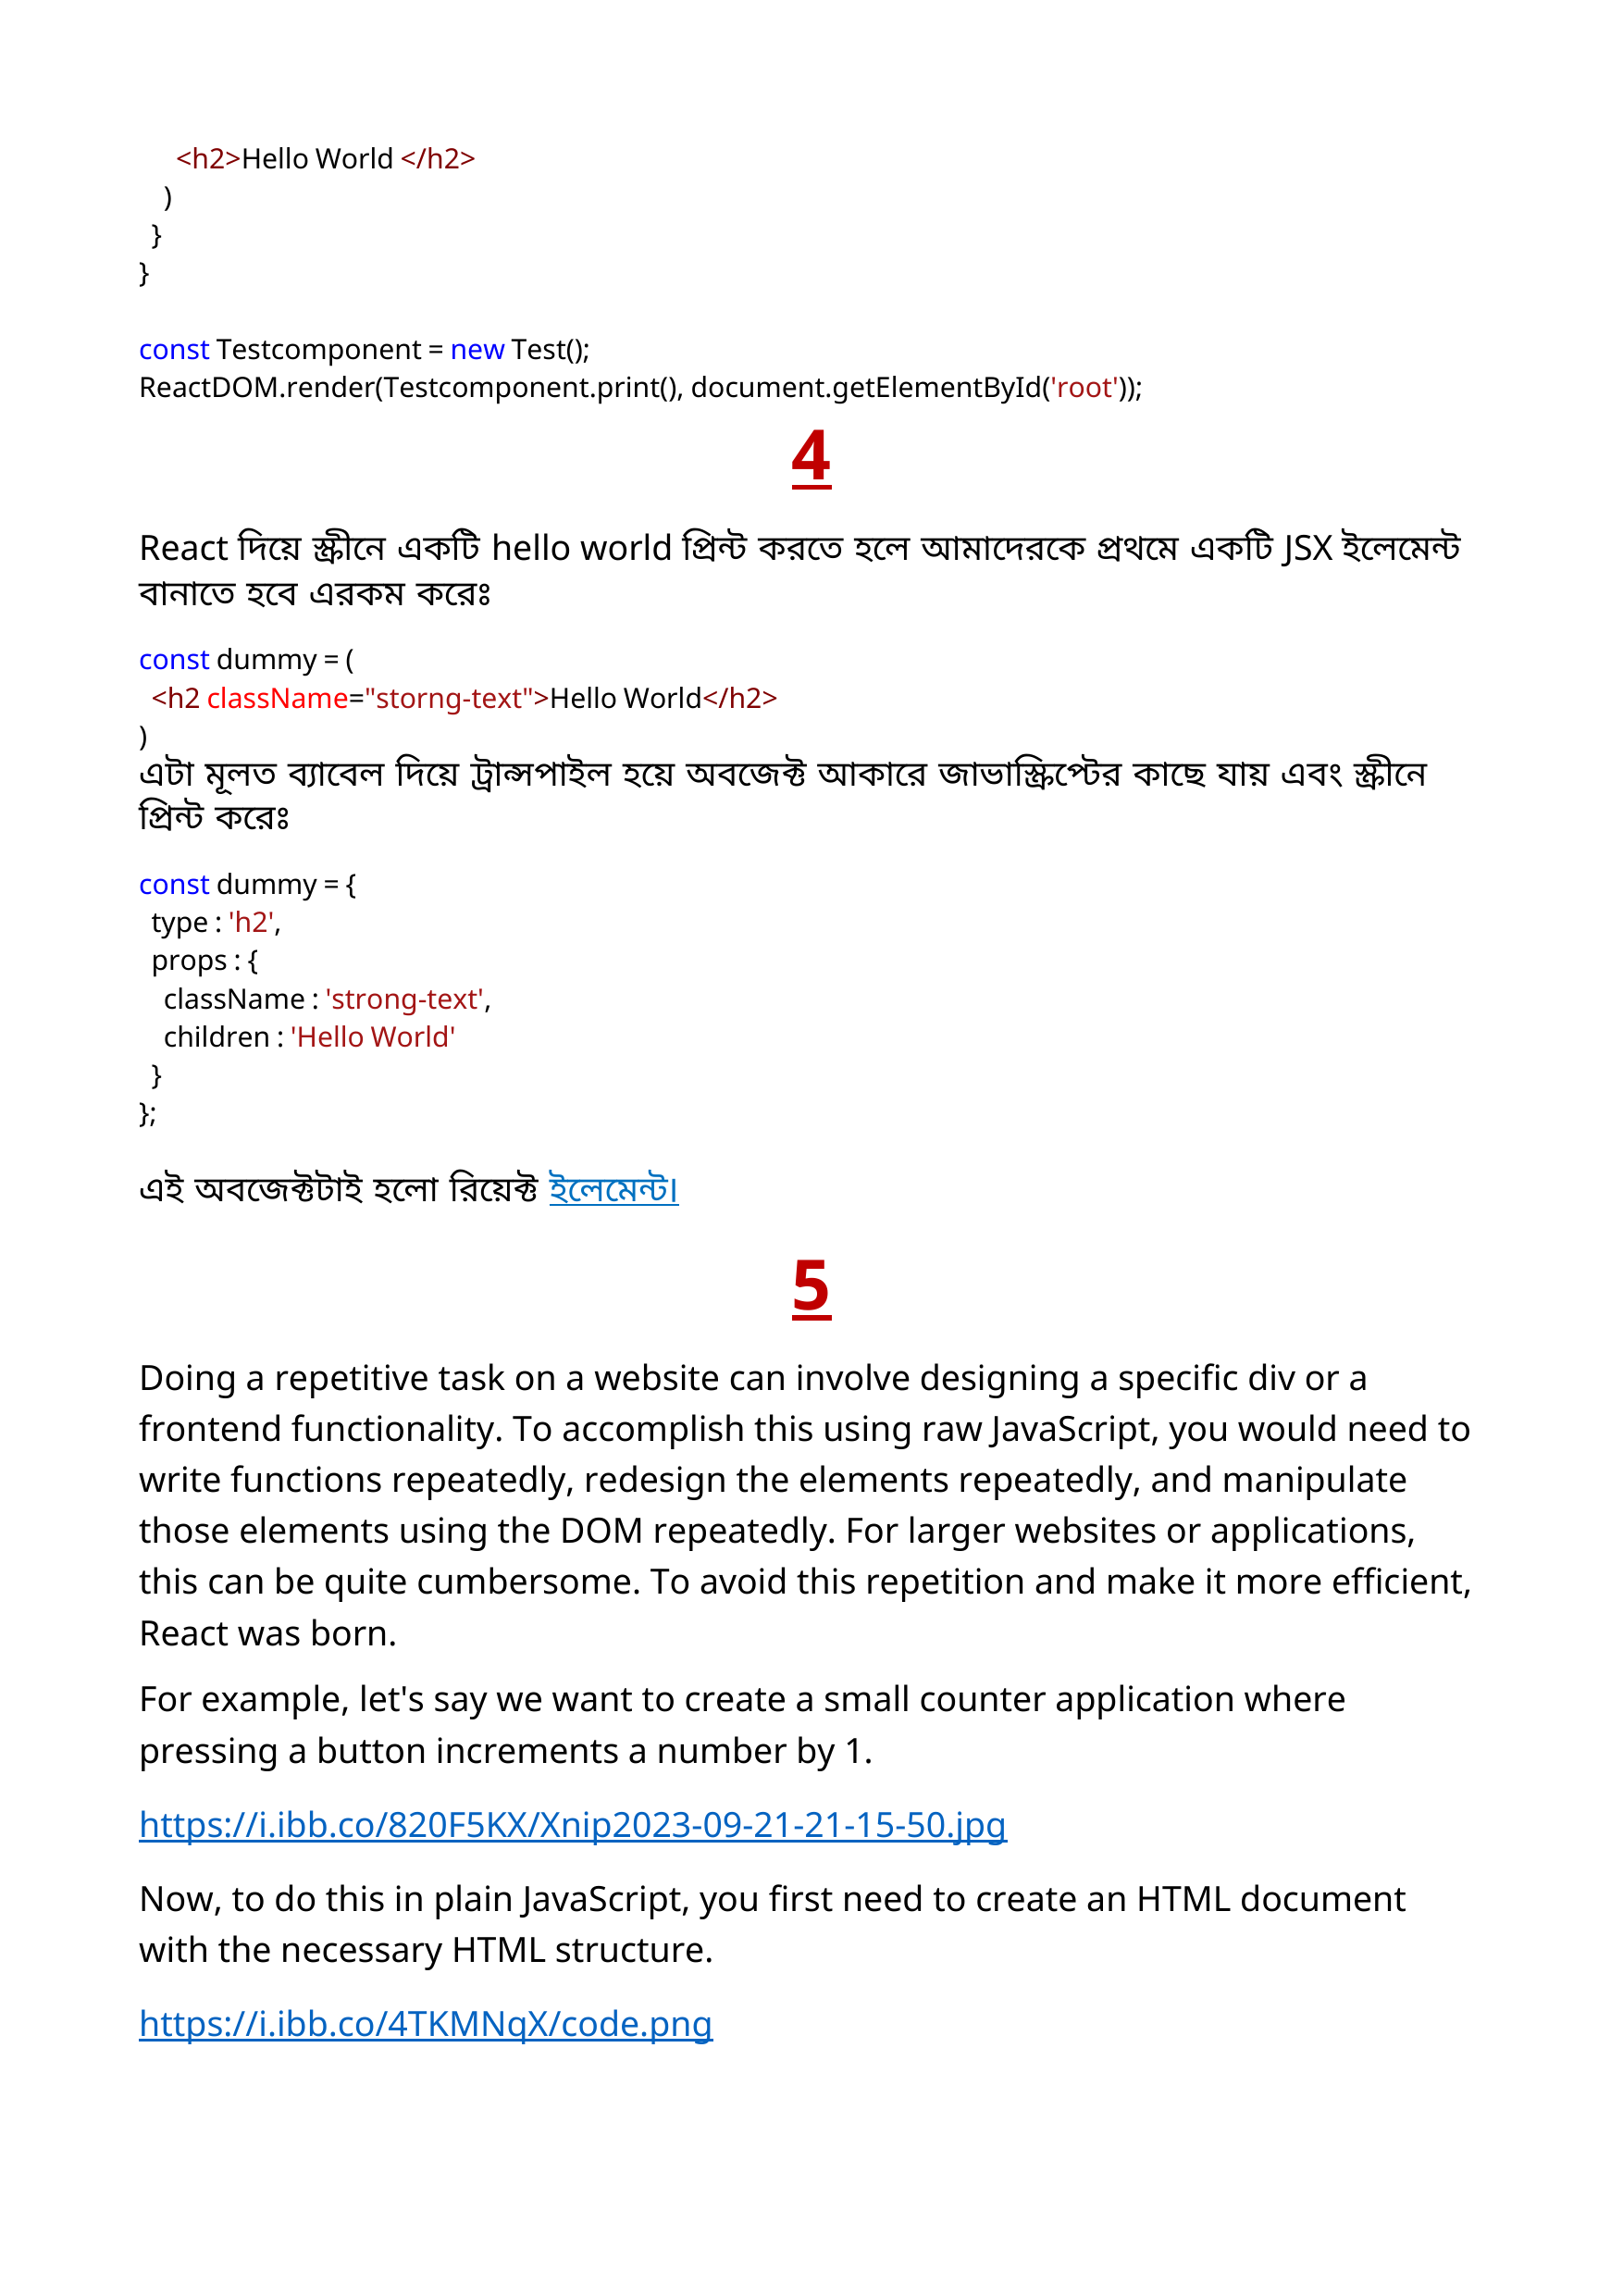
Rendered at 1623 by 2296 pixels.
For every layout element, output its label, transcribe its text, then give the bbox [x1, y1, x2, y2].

text ) [139, 716, 1484, 754]
text type : 'h2', [139, 902, 1484, 940]
text এই অবজেক্টটাই হলো রিয়েক্ট ইলেমেন্ট। [139, 1169, 1484, 1210]
text const dummy = { [139, 864, 1484, 902]
text } [139, 253, 1484, 291]
text https://i.ibb.co/4TKMNqX/code.png [139, 1999, 1484, 2046]
text 5 [139, 1235, 1484, 1331]
text children : 'Hello World' [139, 1017, 1484, 1055]
text ) [139, 177, 1484, 215]
text ReactDOM.render(Testcomponent.print(), document.getElementById('root')); [139, 367, 1484, 405]
text এটা মূলত ব্যাবেল দিয়ে ট্রান্সপাইল হয়ে অবজেক্ট আকারে জাভাস্ক্রিপ্টের কাছে যায় এবং স্ক্রীনে প্রিন্ট করেঃ [139, 754, 1484, 838]
text const dummy = ( [139, 640, 1484, 678]
text https://i.ibb.co/820F5KX/Xnip2023-09-21-21-15-50.jpg [139, 1800, 1484, 1847]
text 4 [139, 405, 1484, 500]
text React দিয়ে স্ক্রীনে একটি hello world প্রিন্ট করতে হলে আমাদেরকে প্রথমে একটি JSX ইলেমেন্ট বানাতে হবে এরকম করেঃ [139, 523, 1484, 614]
text const Testcomponent = new Test(); [139, 329, 1484, 367]
text } [139, 1055, 1484, 1093]
text Now, to do this in plain JavaScript, you first need to create an HTML document with the necessary HTML structure. [139, 1874, 1484, 1972]
text props : { [139, 940, 1484, 979]
text } [139, 215, 1484, 253]
text className : 'strong-text', [139, 979, 1484, 1017]
text Doing a repetitive task on a website can involve designing a specific div or a frontend functionality. To accomplish this using raw JavaScript, you would need to write functions repeatedly, redesign the elements repeatedly, and manipulate those elements using the DOM repeatedly. For larger websites or applications, this can be quite cumbersome. To avoid this repetition and make it more efficient, React was born. [139, 1353, 1484, 1656]
text }; [139, 1093, 1484, 1131]
text For example, let's say we want to create a small counter application where pressing a button increments a number by 1. [139, 1675, 1484, 1773]
text <h2>Hello World </h2> [139, 139, 1484, 177]
text <h2 className="storng-text">Hello World</h2> [139, 678, 1484, 716]
